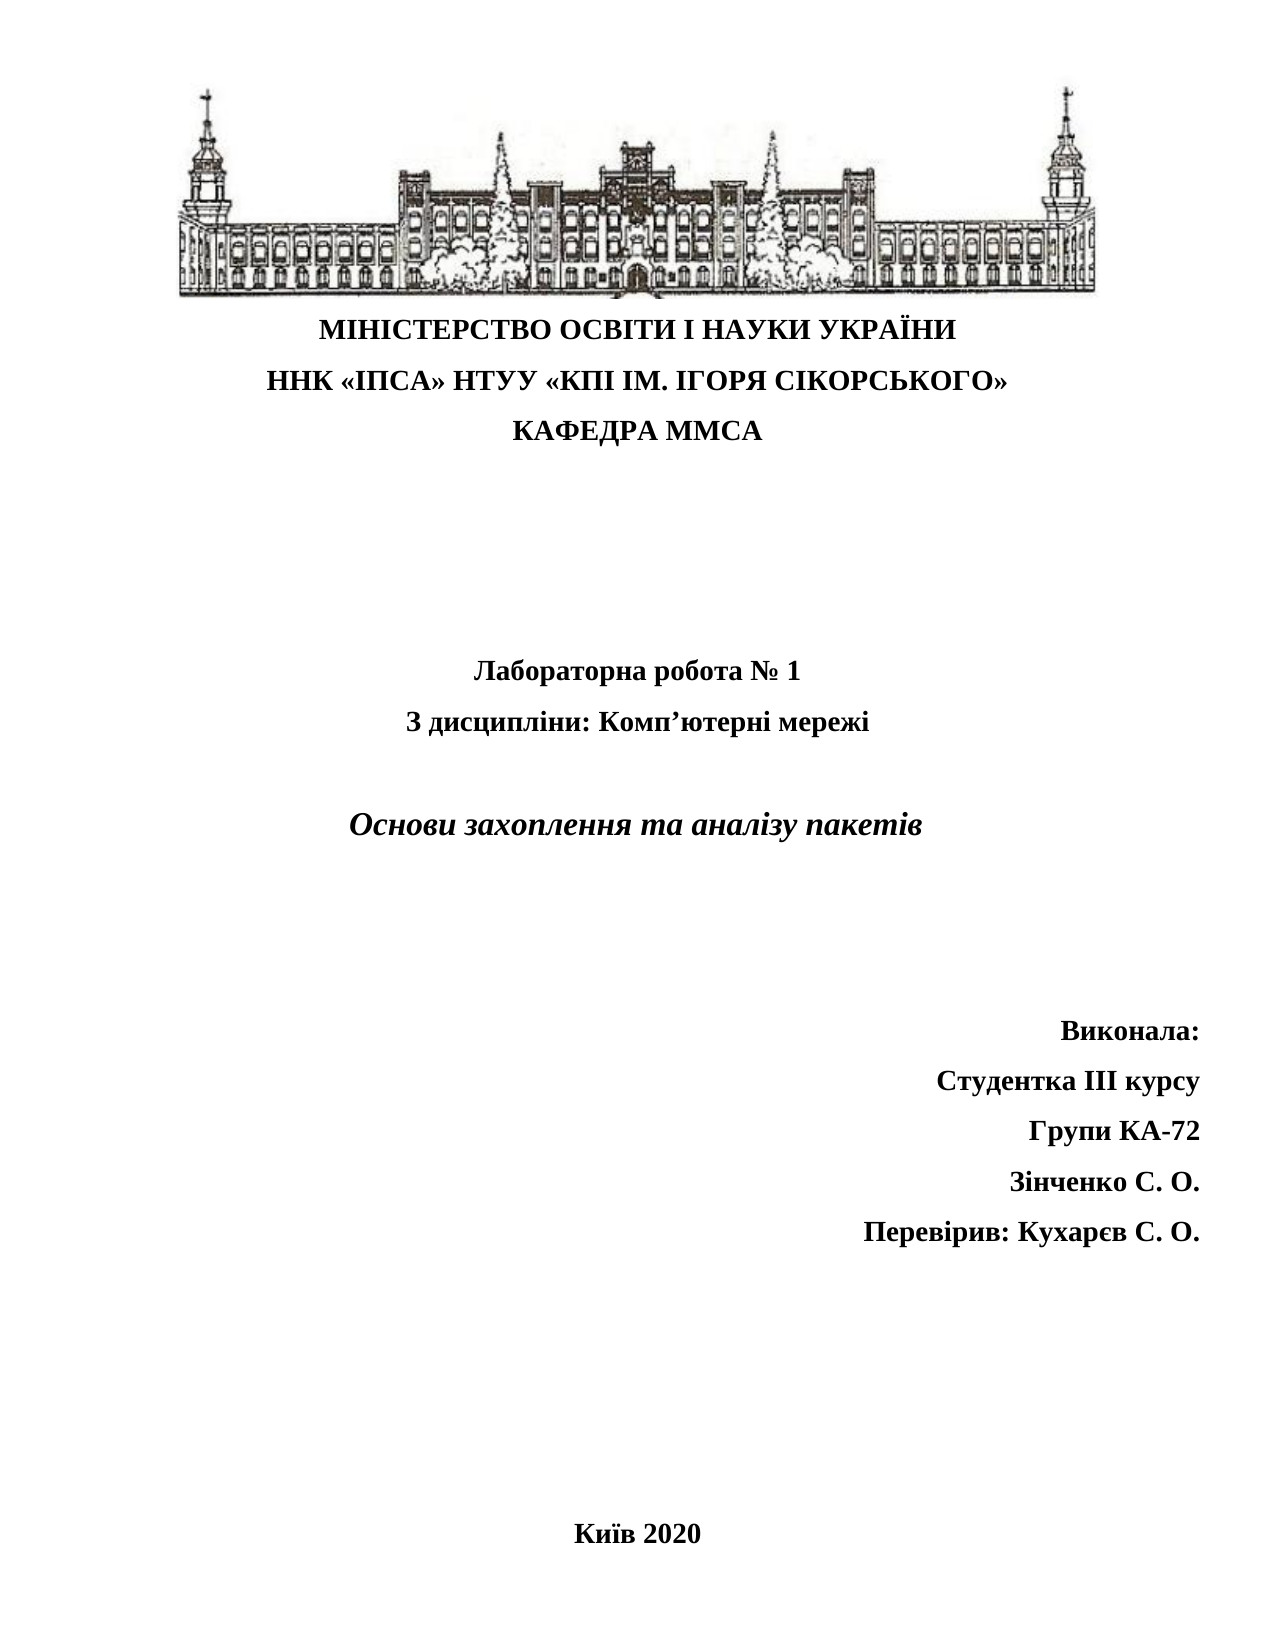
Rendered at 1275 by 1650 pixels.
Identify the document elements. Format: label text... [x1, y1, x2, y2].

text Студентка ІII курсу [75, 1063, 1200, 1097]
text З дисципліни: Комп’ютерні мережі [75, 704, 1200, 737]
text КАФЕДРА ММСА [75, 413, 1200, 488]
text ННК «ІПСА» НТУУ «КПІ ІМ. ІГОРЯ СІКОРСЬКОГО» [75, 363, 1200, 396]
text Групи КА-72 [75, 1113, 1200, 1147]
text Київ 2020 [75, 1516, 1200, 1549]
text Виконала: [75, 1013, 1200, 1046]
text Зінченко С. О. [75, 1164, 1200, 1197]
text МІНІСТЕРСТВО ОСВІТИ І НАУКИ УКРАЇНИ [75, 312, 1200, 346]
picture [175, 75, 1100, 299]
text Перевірив: Кухарєв С. О. [75, 1214, 1200, 1248]
text Лабораторна робота № 1 [75, 653, 1200, 687]
text Основи захоплення та аналізу пакетів [75, 804, 1200, 843]
